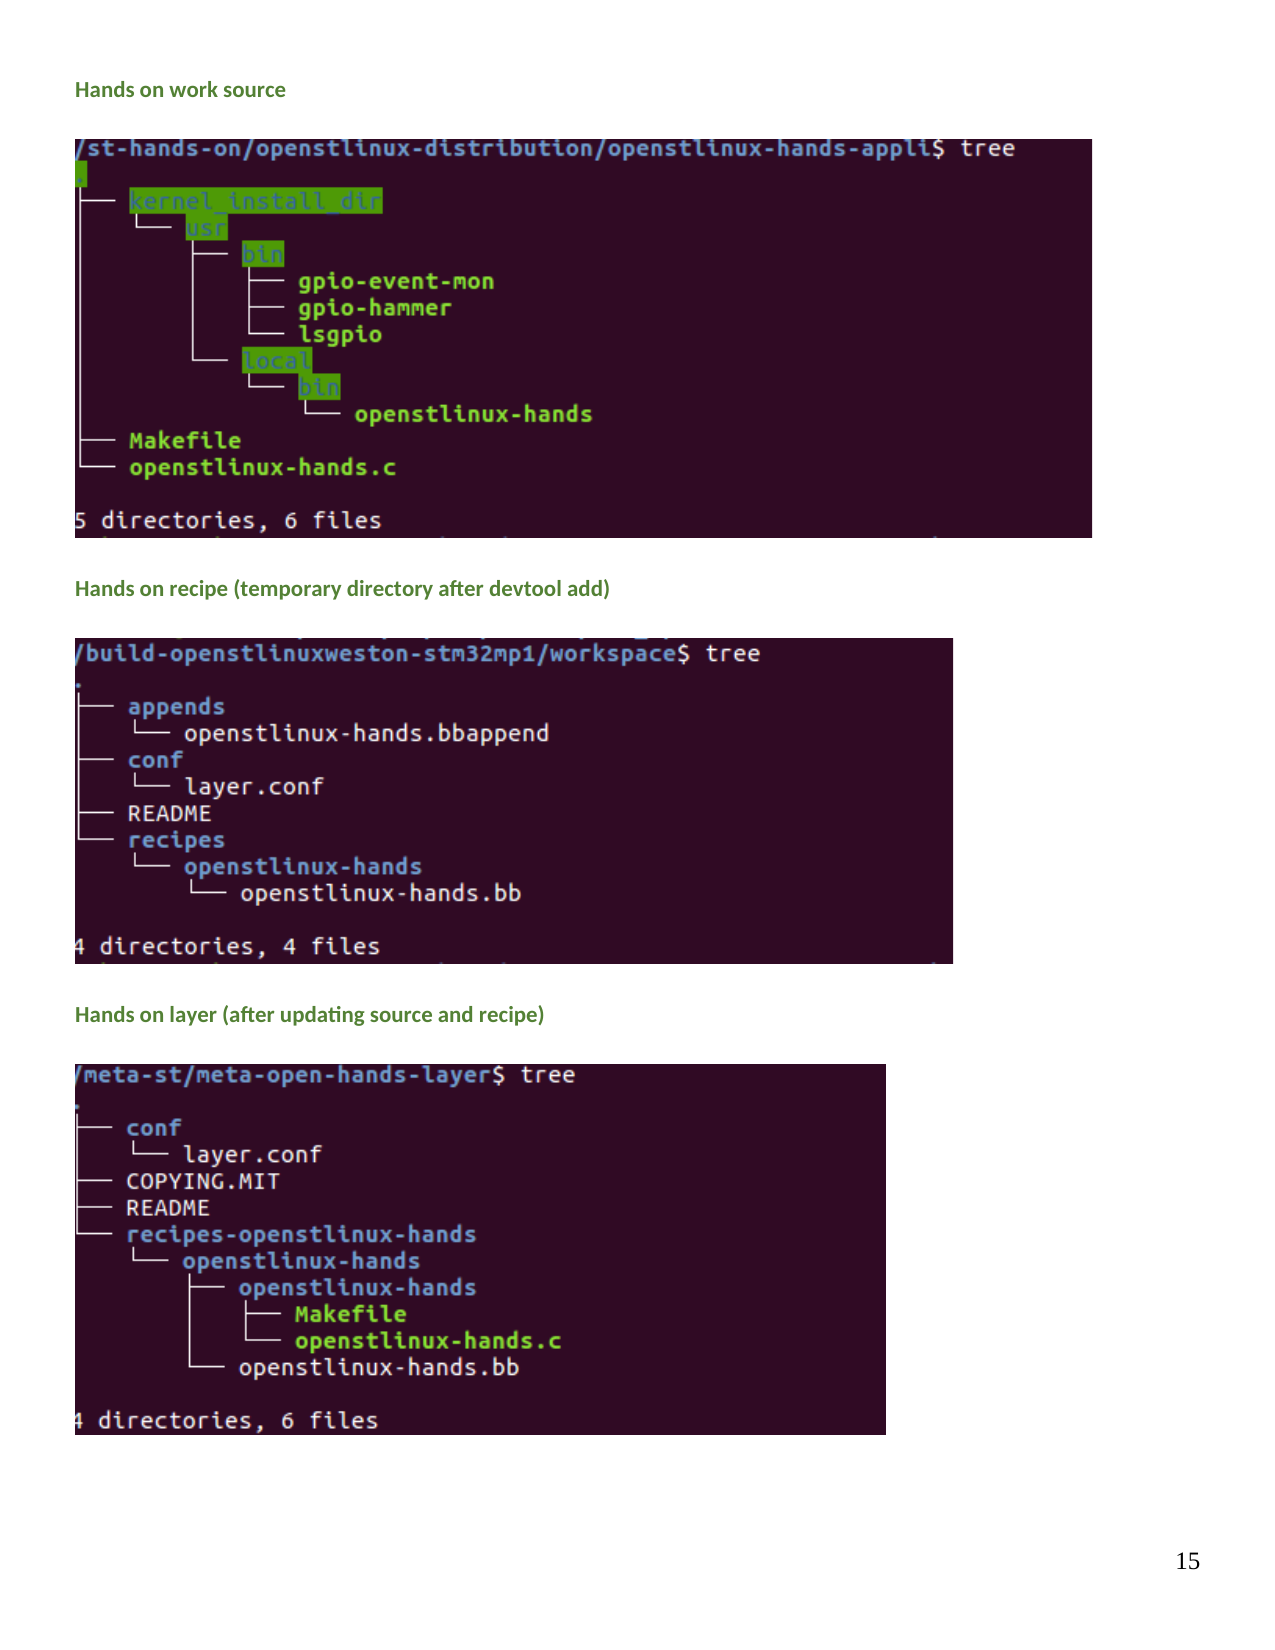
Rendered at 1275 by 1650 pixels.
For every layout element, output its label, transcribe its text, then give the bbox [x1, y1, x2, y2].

picture [75, 139, 1093, 538]
text Hands on work source [75, 75, 1200, 103]
text Hands on layer (after updating source and recipe) [75, 1000, 1200, 1028]
picture [75, 1064, 886, 1435]
picture [75, 638, 954, 964]
text Hands on recipe (temporary directory after devtool add) [75, 574, 1200, 602]
